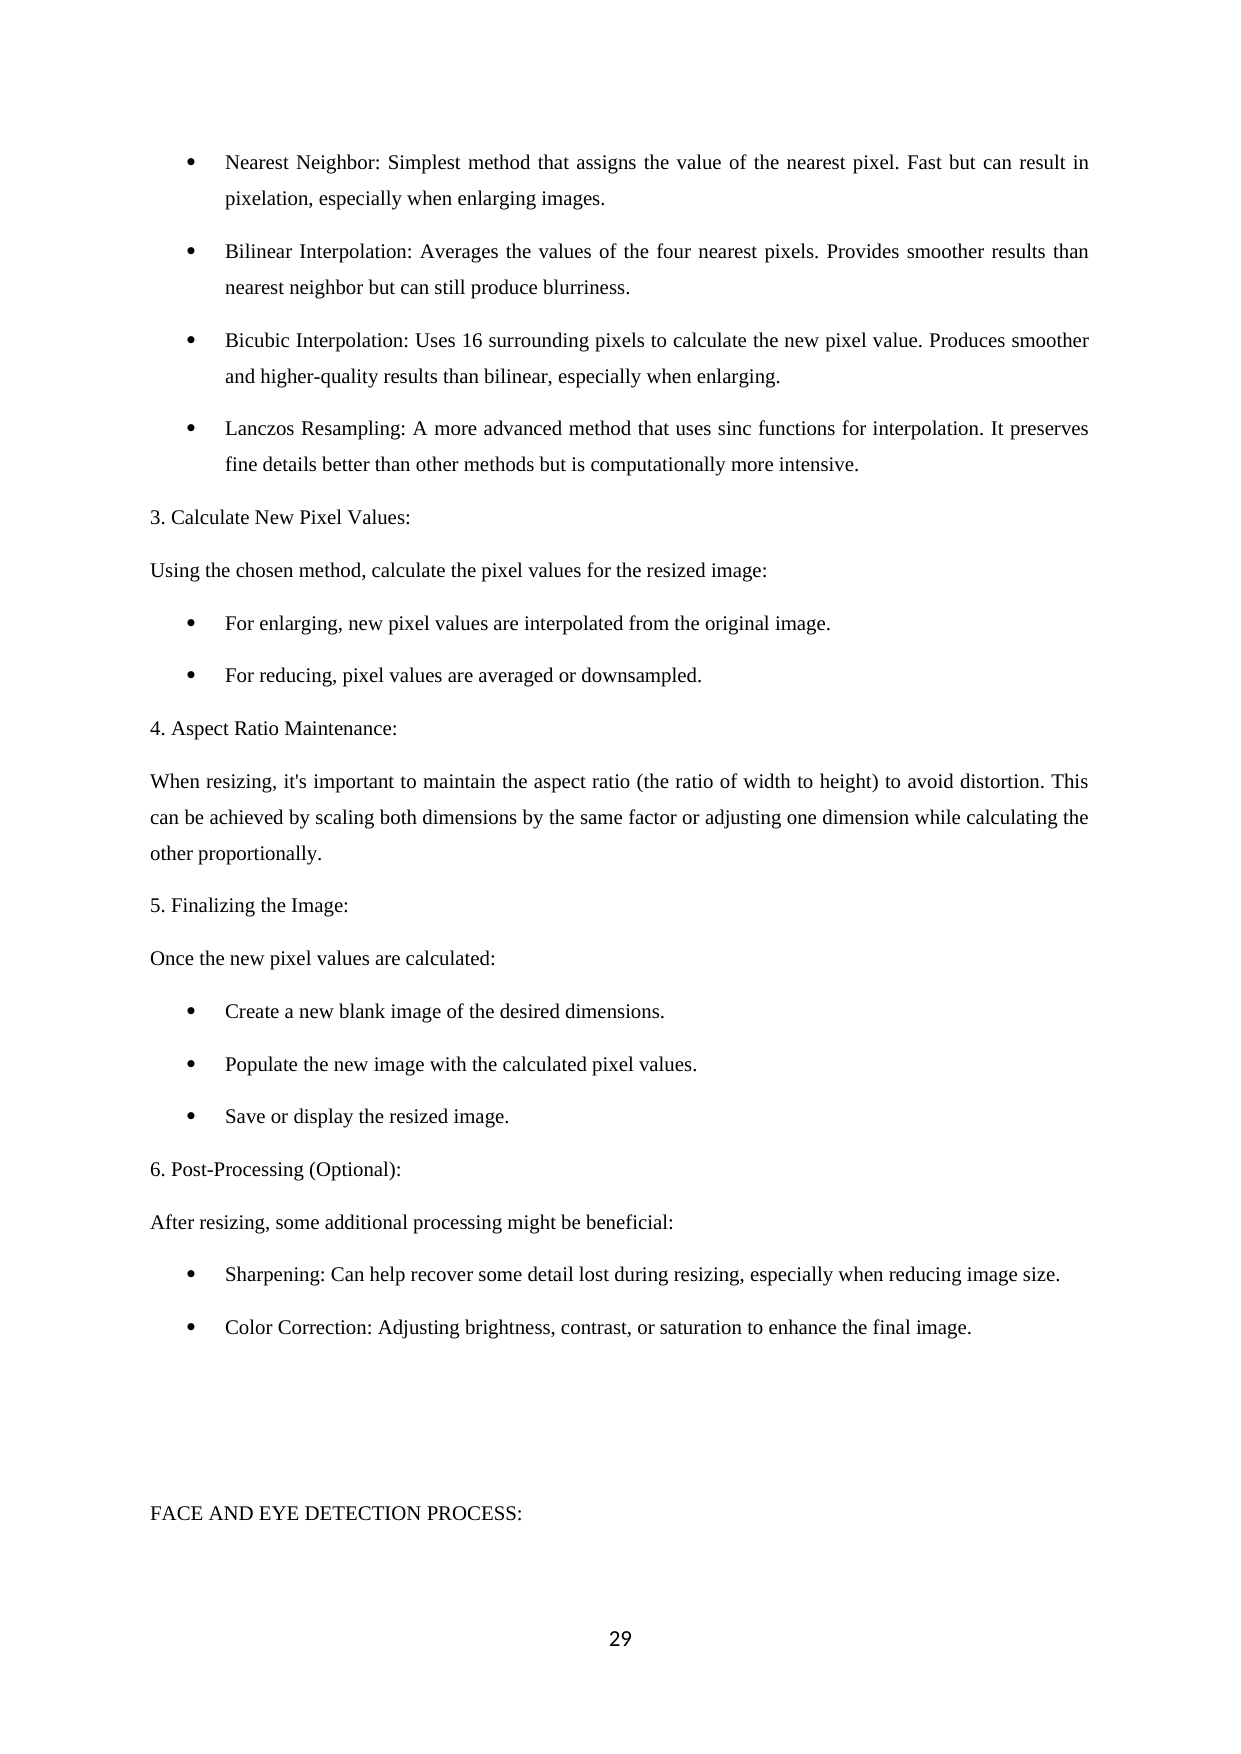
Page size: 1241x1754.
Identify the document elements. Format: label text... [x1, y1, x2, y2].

text 3. Calculate New Pixel Values: [150, 505, 1090, 529]
text 6. Post-Processing (Optional): [150, 1157, 1090, 1181]
list Lanczos Resampling: A more advanced method that uses sinc functions for interpolation. It preserves fine details better than other methods but is computationally more intensive. [187, 416, 1090, 476]
text When resizing, it's important to maintain the aspect ratio (the ratio of width to height) to avoid distortion. This can be achieved by scaling both dimensions by the same factor or adjusting one dimension while calculating the other proportionally. [150, 768, 1090, 865]
text 5. Finalizing the Image: [150, 893, 1090, 917]
text After resizing, some additional processing might be beneficial: [150, 1209, 1090, 1234]
text Using the chosen method, calculate the pixel values for the resized image: [150, 558, 1090, 582]
list Save or display the resized image. [187, 1104, 1090, 1128]
list Nearest Neighbor: Simplest method that assigns the value of the nearest pixel. Fast but can result in pixelation, especially when enlarging images. [187, 150, 1090, 210]
list Create a new blank image of the desired dimensions. [187, 999, 1090, 1023]
text FACE AND EYE DETECTION PROCESS: [150, 1500, 1090, 1524]
list Bilinear Interpolation: Averages the values of the four nearest pixels. Provides smoother results than nearest neighbor but can still produce blurriness. [187, 239, 1090, 299]
text Once the new pixel values are calculated: [150, 946, 1090, 970]
list For enlarging, new pixel values are interpolated from the original image. [187, 610, 1090, 634]
list For reducing, pixel values are averaged or downsampled. [187, 663, 1090, 687]
text 4. Aspect Ratio Maintenance: [150, 716, 1090, 740]
list Bicubic Interpolation: Uses 16 surrounding pixels to calculate the new pixel value. Produces smoother and higher-quality results than bilinear, especially when enlarging. [187, 327, 1090, 388]
list Sharpening: Can help recover some detail lost during resizing, especially when reducing image size. [187, 1262, 1090, 1286]
list Populate the new image with the calculated pixel values. [187, 1051, 1090, 1076]
list Color Correction: Adjusting brightness, contrast, or saturation to enhance the final image. [187, 1315, 1090, 1339]
